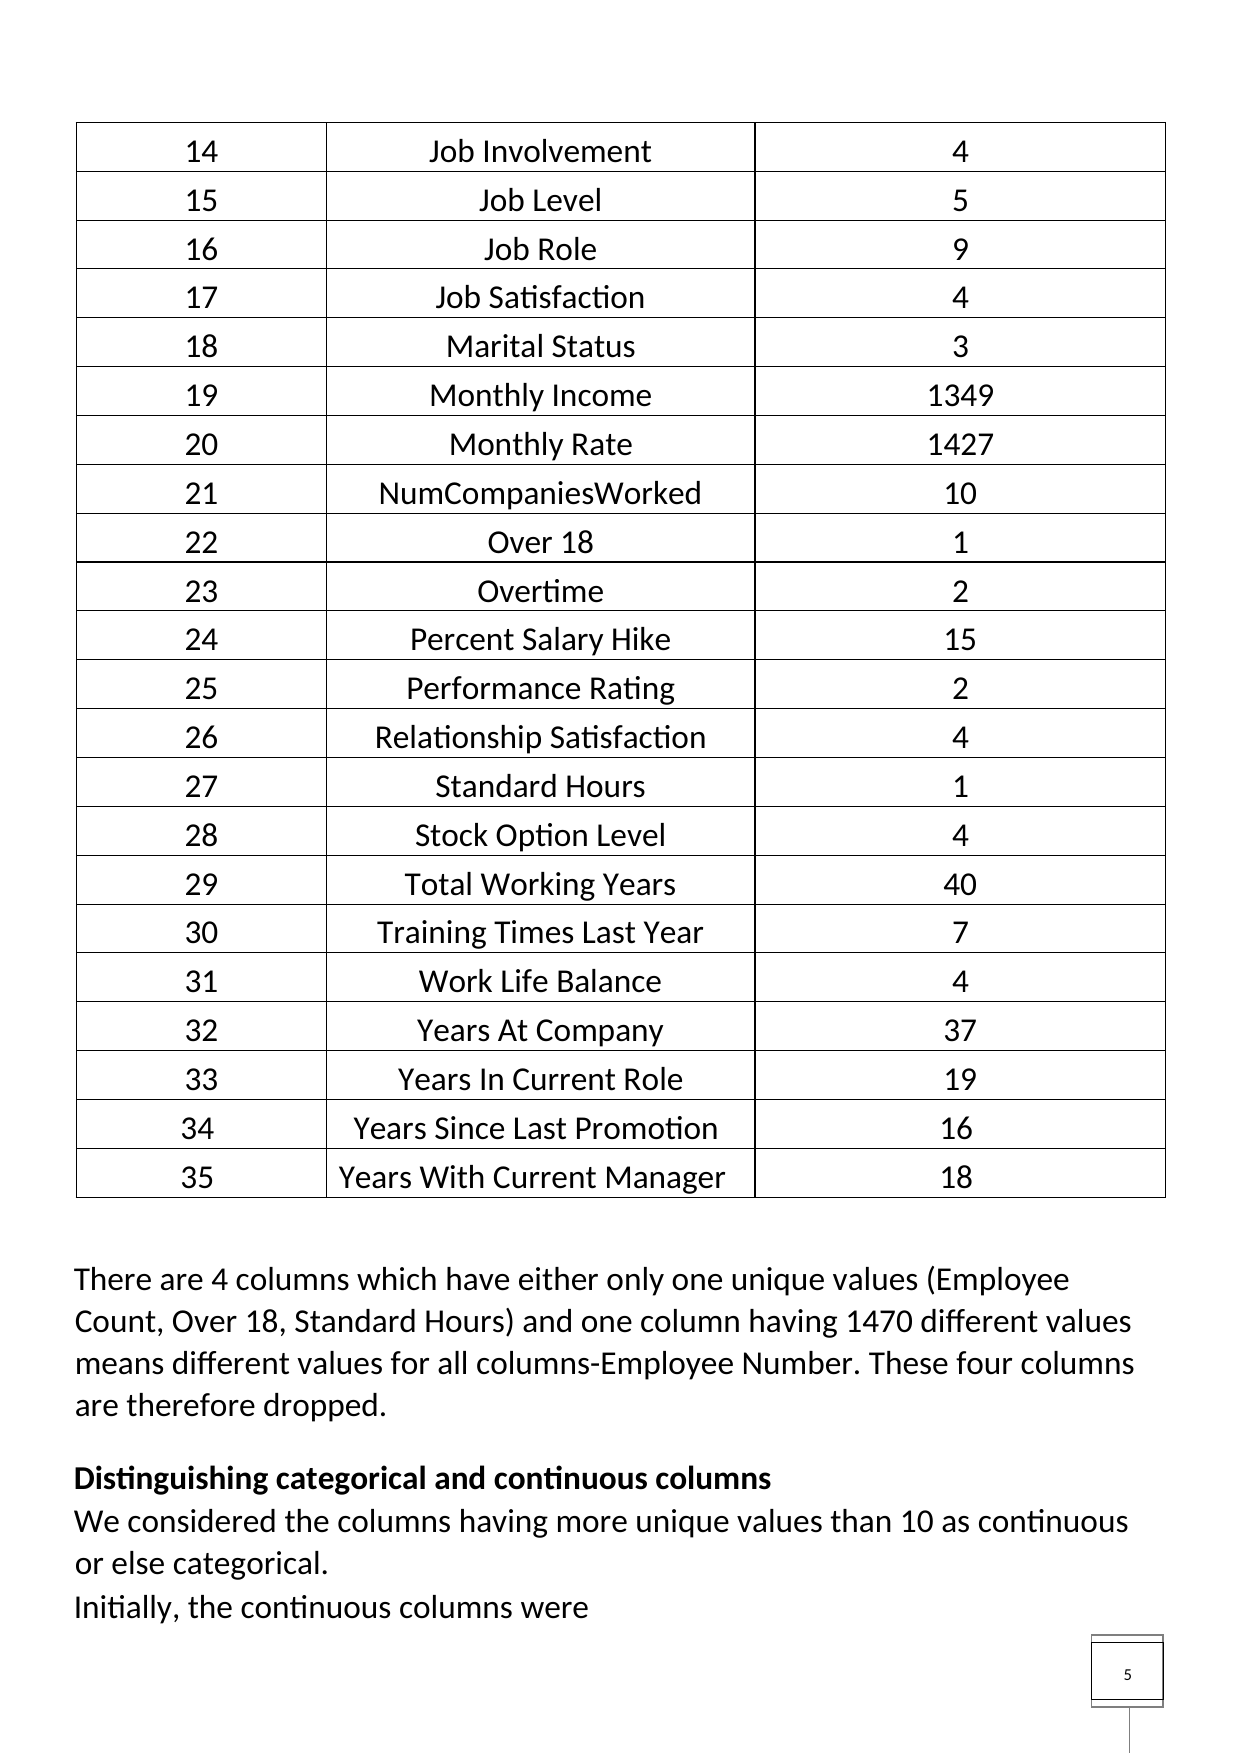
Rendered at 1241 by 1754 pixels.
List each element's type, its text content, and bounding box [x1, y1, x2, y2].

table_cell 16 [77, 221, 326, 268]
table_cell 18 [77, 318, 326, 366]
table_cell 23 [77, 563, 326, 610]
table_cell 25 [77, 660, 326, 708]
table_cell Job Satisfaction [327, 269, 754, 317]
table_cell Marital Status [327, 318, 754, 366]
table_cell Percent Salary Hike [327, 611, 754, 659]
table_cell Over 18 [327, 514, 754, 561]
table_cell Job Role [327, 221, 754, 268]
picture [1092, 1643, 1163, 1699]
table_cell 1 [756, 514, 1165, 561]
text There are 4 columns which have either only one unique values (Employee Count, Over 18, Standard Hours) and one column having 1470 different values means different values for all columns-Employee Number. These four columns are therefore dropped. [73, 1258, 1165, 1424]
table_cell 9 [756, 221, 1165, 268]
table_cell 26 [77, 709, 326, 757]
table_cell 10 [756, 465, 1165, 513]
table_cell Relationship Satisfaction [327, 709, 754, 757]
table_cell 5 [756, 172, 1165, 219]
table_cell 35 [77, 1149, 326, 1197]
table_cell 21 [77, 465, 326, 513]
table_cell 1 [756, 758, 1165, 806]
table_cell 15 [77, 172, 326, 219]
table_cell 33 [77, 1051, 326, 1099]
table_cell 32 [77, 1002, 326, 1050]
table_cell 7 [756, 905, 1165, 952]
text Distinguishing categorical and continuous columns [73, 1457, 1165, 1498]
table_cell 28 [77, 807, 326, 854]
text We considered the columns having more unique values than 10 as continuous or else categorical. [73, 1501, 1165, 1583]
table_cell Monthly Rate [327, 416, 754, 464]
table_cell Monthly Income [327, 367, 754, 415]
text Initially, the continuous columns were [73, 1586, 1165, 1627]
table_cell 2 [756, 563, 1165, 610]
table_cell 22 [77, 514, 326, 561]
table_cell 4 [756, 123, 1165, 171]
table_cell 20 [77, 416, 326, 464]
table_cell 34 [77, 1100, 326, 1148]
table_cell Overtime [327, 563, 754, 610]
table_cell 17 [77, 269, 326, 317]
table_cell 4 [756, 269, 1165, 317]
table_cell 15 [756, 611, 1165, 659]
table_cell 14 [77, 123, 326, 171]
table_cell 4 [756, 953, 1165, 1001]
table_cell Years Since Last Promotion [327, 1100, 754, 1148]
table_cell 30 [77, 905, 326, 952]
table_cell 16 [756, 1100, 1165, 1148]
table_cell 37 [756, 1002, 1165, 1050]
table_cell 1349 [756, 367, 1165, 415]
table_cell Standard Hours [327, 758, 754, 806]
table_cell Years At Company [327, 1002, 754, 1050]
table_cell Years With Current Manager [327, 1149, 754, 1197]
table_cell 18 [756, 1149, 1165, 1197]
table_cell Total Working Years [327, 856, 754, 903]
table_cell NumCompaniesWorked [327, 465, 754, 513]
table_cell Job Level [327, 172, 754, 219]
table_cell 31 [77, 953, 326, 1001]
table_cell 19 [756, 1051, 1165, 1099]
table_cell 1427 [756, 416, 1165, 464]
table_cell Stock Option Level [327, 807, 754, 854]
table_cell 24 [77, 611, 326, 659]
table_cell 27 [77, 758, 326, 806]
table_cell 3 [756, 318, 1165, 366]
table_cell Work Life Balance [327, 953, 754, 1001]
table_cell 19 [77, 367, 326, 415]
table_cell Performance Rating [327, 660, 754, 708]
table_cell Years In Current Role [327, 1051, 754, 1099]
table_cell 40 [756, 856, 1165, 903]
table_cell 4 [756, 807, 1165, 854]
table_cell Training Times Last Year [327, 905, 754, 952]
table_cell Job Involvement [327, 123, 754, 171]
table_cell 4 [756, 709, 1165, 757]
table_cell 2 [756, 660, 1165, 708]
table_cell 29 [77, 856, 326, 903]
